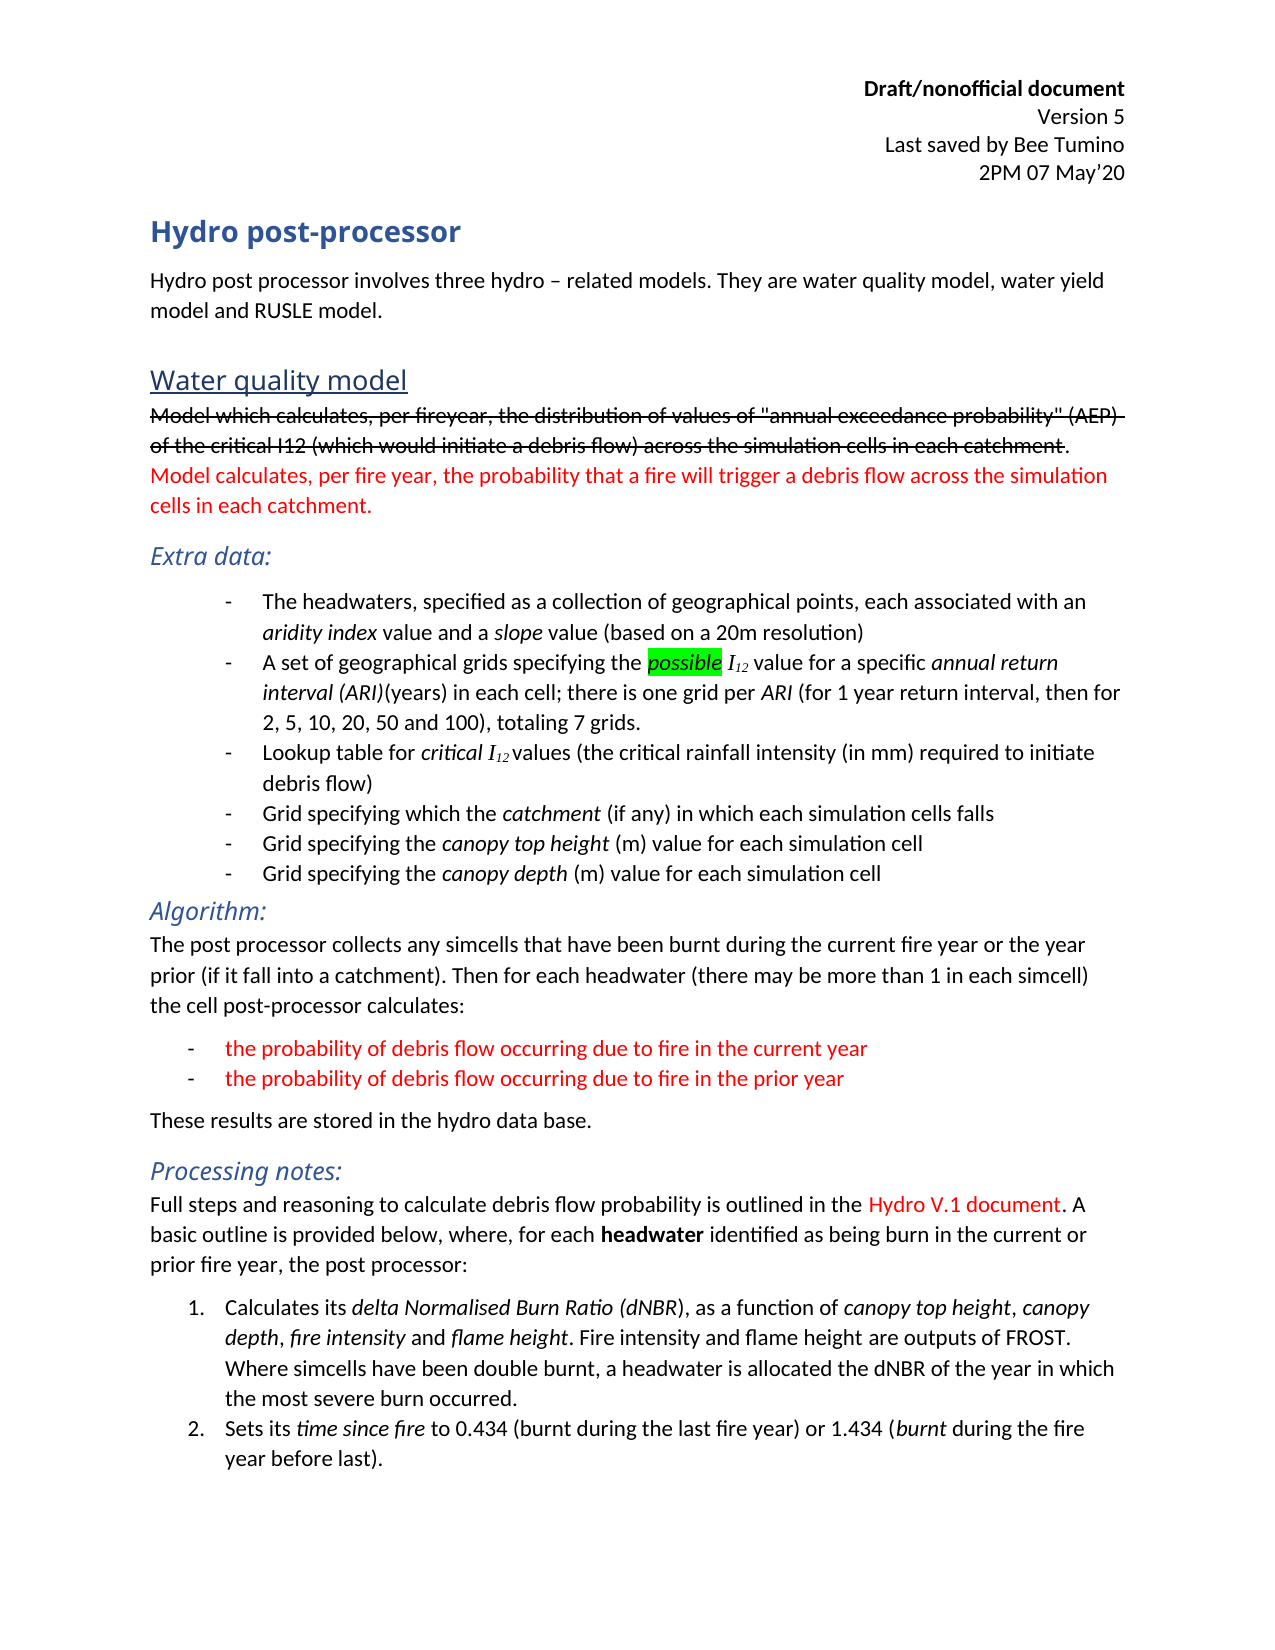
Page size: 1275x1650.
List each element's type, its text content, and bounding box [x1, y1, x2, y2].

text Hydro post processor involves three hydro – related models. They are water quality model, water yield model and RUSLE model. [150, 266, 1125, 324]
list Grid specifying the canopy top height (m) value for each simulation cell [225, 829, 1125, 857]
text Full steps and reasoning to calculate debris flow probability is outlined in the Hydro V.1 document. A basic outline is provided below, where, for each headwater identified as being burn in the current or prior fire year, the post processor: [150, 1190, 1125, 1279]
list Calculates its delta Normalised Burn Ratio (dNBR), as a function of canopy top height, canopy depth, fire intensity and flame height. Fire intensity and flame height are outputs of FROST. Where simcells have been double burnt, a headwater is allocated the dNBR of the year in which the most severe burn occurred. [187, 1293, 1125, 1412]
subtitle Processing notes: [150, 1153, 1125, 1187]
list Sets its time since fire to 0.434 (burnt during the last fire year) or 1.434 (burnt during the fire year before last). [187, 1414, 1125, 1472]
subtitle Hydro post-processor [150, 211, 1125, 251]
list Grid specifying the canopy depth (m) value for each simulation cell [225, 859, 1125, 887]
text These results are stored in the hydro data base. [150, 1107, 1125, 1134]
list the probability of debris flow occurring due to fire in the prior year [187, 1064, 1125, 1092]
list Lookup table for critical I12 values (the critical rainfall intensity (in mm) required to initiate debris flow) [225, 738, 1125, 797]
list Grid specifying which the catchment (if any) in which each simulation cells falls [225, 799, 1125, 827]
subtitle Water quality model [150, 361, 1125, 398]
subtitle Extra data: [150, 538, 1125, 572]
text Model which calculates, per fireyear, the distribution of values of "annual exceedance probability" (AEP) of the critical I12 (which would initiate a debris flow) across the simulation cells in each catchment. Model calculates, per fire year, the probability that a fire will trigger a debris flow across the simulation cells in each catchment. [150, 418, 1125, 519]
list the probability of debris flow occurring due to fire in the current year [187, 1034, 1125, 1062]
text The post processor collects any simcells that have been burnt during the current fire year or the year prior (if it fall into a catchment). Then for each headwater (there may be more than 1 in each simcell) the cell post-processor calculates: [150, 931, 1125, 1019]
list The headwaters, specified as a collection of geographical points, each associated with an aridity index value and a slope value (based on a 20m resolution) [225, 587, 1125, 646]
list A set of geographical grids specifying the possible I12 value for a specific annual return interval (ARI)(years) in each cell; there is one grid per ARI (for 1 year return interval, then for 2, 5, 10, 20, 50 and 100), totaling 7 grids. [225, 648, 1125, 736]
subtitle Algorithm: [150, 894, 1125, 928]
